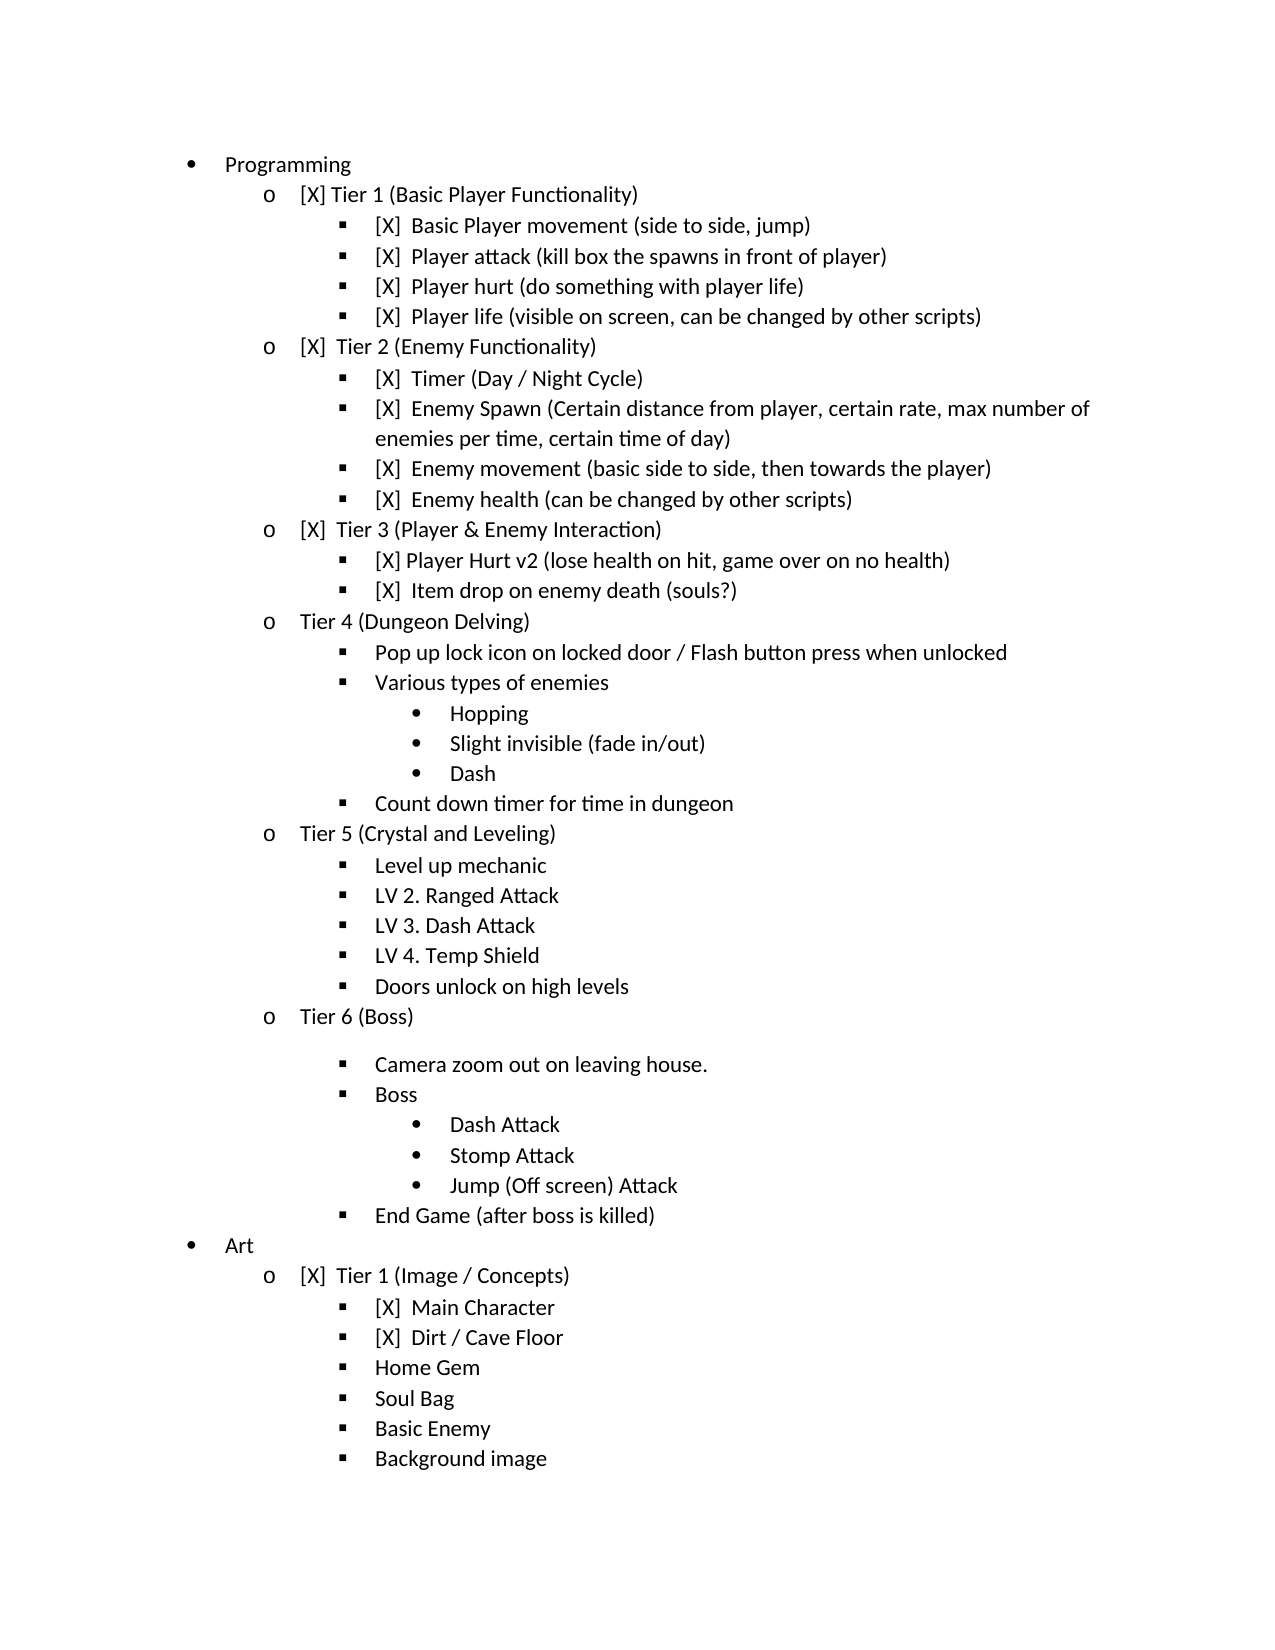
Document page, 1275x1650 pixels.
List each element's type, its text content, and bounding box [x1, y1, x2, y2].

list Slight invisible (fade in/out) [412, 729, 1125, 757]
list Programming [187, 150, 1125, 178]
list Boss [337, 1080, 1125, 1108]
list Art [187, 1231, 1125, 1259]
list [X] Player attack (kill box the spawns in front of player) [337, 242, 1125, 270]
list [X] Player Hurt v2 (lose health on hit, game over on no health) [337, 546, 1125, 574]
list LV 3. Dash Attack [337, 911, 1125, 939]
list Pop up lock icon on locked door / Flash button press when unlocked [337, 638, 1125, 666]
list Doors unlock on high levels [337, 972, 1125, 1000]
list LV 4. Temp Shield [337, 942, 1125, 970]
list LV 2. Ranged Attack [337, 881, 1125, 909]
list [X] Dirt / Cave Floor [337, 1323, 1125, 1351]
list Various types of enemies [337, 668, 1125, 697]
list Hopping [412, 699, 1125, 727]
list [X] Player life (visible on screen, can be changed by other scripts) [337, 302, 1125, 330]
list [X] Item drop on enemy death (souls?) [337, 577, 1125, 605]
list [X] Enemy Spawn (Certain distance from player, certain rate, max number of enemies per time, certain time of day) [337, 394, 1125, 452]
list Jump (Off screen) Attack [412, 1171, 1125, 1199]
list Home Gem [337, 1353, 1125, 1382]
list Camera zoom out on leaving house. [337, 1050, 1125, 1078]
list [X] Timer (Day / Night Cycle) [337, 364, 1125, 392]
list [X] Tier 3 (Player & Enemy Interaction) [262, 515, 1125, 544]
list Count down timer for time in dungeon [337, 789, 1125, 817]
list Dash [412, 759, 1125, 787]
list Level up mechanic [337, 851, 1125, 879]
list Tier 5 (Crystal and Leveling) [262, 819, 1125, 849]
list [X] Player hurt (do something with player life) [337, 272, 1125, 300]
list [X] Basic Player movement (side to side, jump) [337, 212, 1125, 240]
list [X] Main Character [337, 1293, 1125, 1321]
list Dash Attack [412, 1111, 1125, 1139]
list [X] Enemy health (can be changed by other scripts) [337, 485, 1125, 513]
list Stomp Attack [412, 1141, 1125, 1169]
list [X] Tier 1 (Basic Player Functionality) [262, 180, 1125, 209]
list Soul Bag [337, 1384, 1125, 1412]
list End Game (after boss is killed) [337, 1201, 1125, 1229]
list [X] Tier 1 (Image / Concepts) [262, 1262, 1125, 1291]
list Tier 4 (Dungeon Delving) [262, 607, 1125, 636]
list Tier 6 (Boss) [262, 1002, 1125, 1031]
list [X] Enemy movement (basic side to side, then towards the player) [337, 454, 1125, 483]
list Basic Enemy [337, 1414, 1125, 1442]
list Background image [337, 1444, 1125, 1472]
list [X] Tier 2 (Enemy Functionality) [262, 332, 1125, 362]
